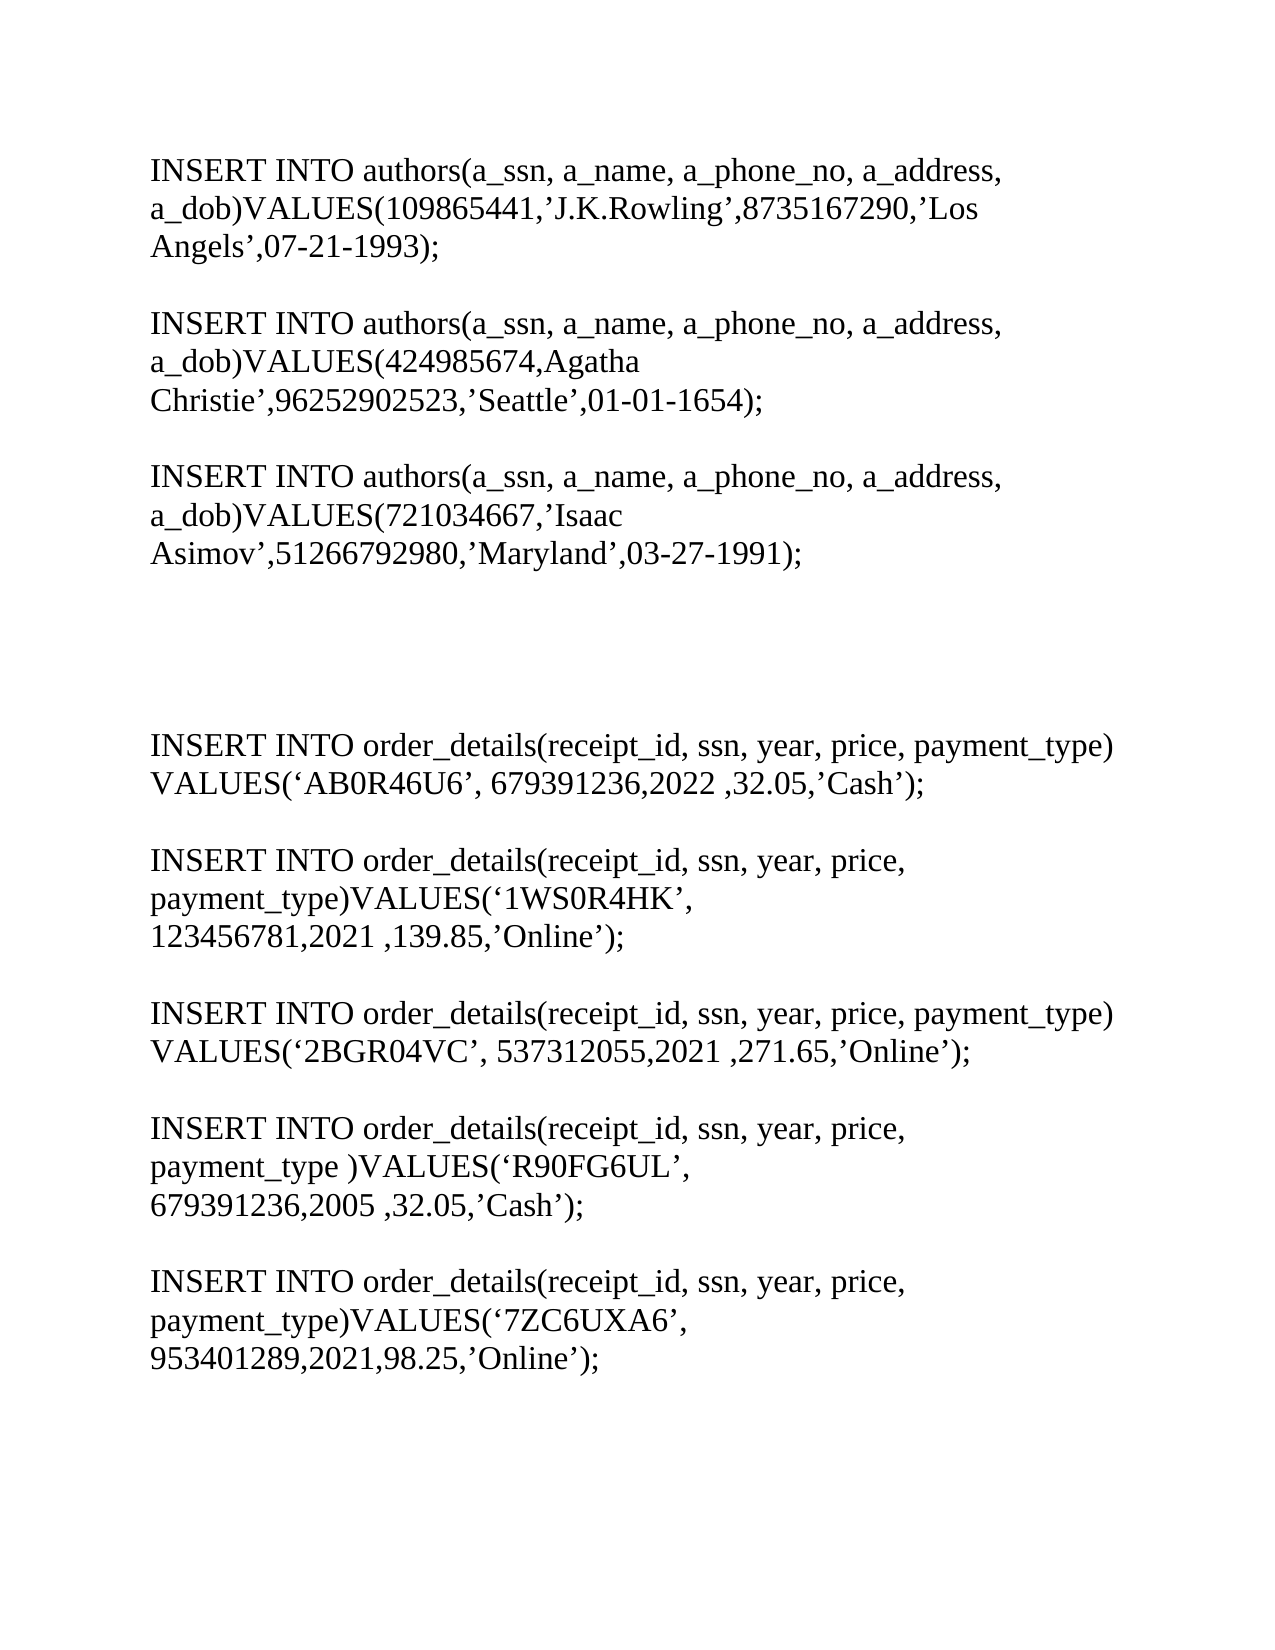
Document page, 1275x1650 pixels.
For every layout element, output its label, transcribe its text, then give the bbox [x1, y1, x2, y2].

text INSERT INTO order_details(receipt_id, ssn, year, price, payment_type)VALUES(‘1WS0R4HK’, 123456781,2021 ,139.85,’Online’); [150, 840, 1125, 955]
text INSERT INTO order_details(receipt_id, ssn, year, price, payment_type) VALUES(‘AB0R46U6’, 679391236,2022 ,32.05,’Cash’); [150, 725, 1125, 802]
text INSERT INTO order_details(receipt_id, ssn, year, price, payment_type )VALUES(‘R90FG6UL’, 679391236,2005 ,32.05,’Cash’); [150, 1108, 1125, 1223]
text INSERT INTO authors(a_ssn, a_name, a_phone_no, a_address, a_dob)VALUES(424985674,Agatha Christie’,96252902523,’Seattle’,01-01-1654); [150, 303, 1125, 418]
text INSERT INTO order_details(receipt_id, ssn, year, price, payment_type)VALUES(‘7ZC6UXA6’, 953401289,2021,98.25,’Online’); [150, 1262, 1125, 1377]
text INSERT INTO authors(a_ssn, a_name, a_phone_no, a_address, a_dob)VALUES(721034667,’Isaac Asimov’,51266792980,’Maryland’,03-27-1991); [150, 457, 1125, 572]
text INSERT INTO authors(a_ssn, a_name, a_phone_no, a_address, a_dob)VALUES(109865441,’J.K.Rowling’,8735167290,’Los Angels’,07-21-1993); [150, 150, 1125, 265]
text INSERT INTO order_details(receipt_id, ssn, year, price, payment_type) VALUES(‘2BGR04VC’, 537312055,2021 ,271.65,’Online’); [150, 993, 1125, 1070]
